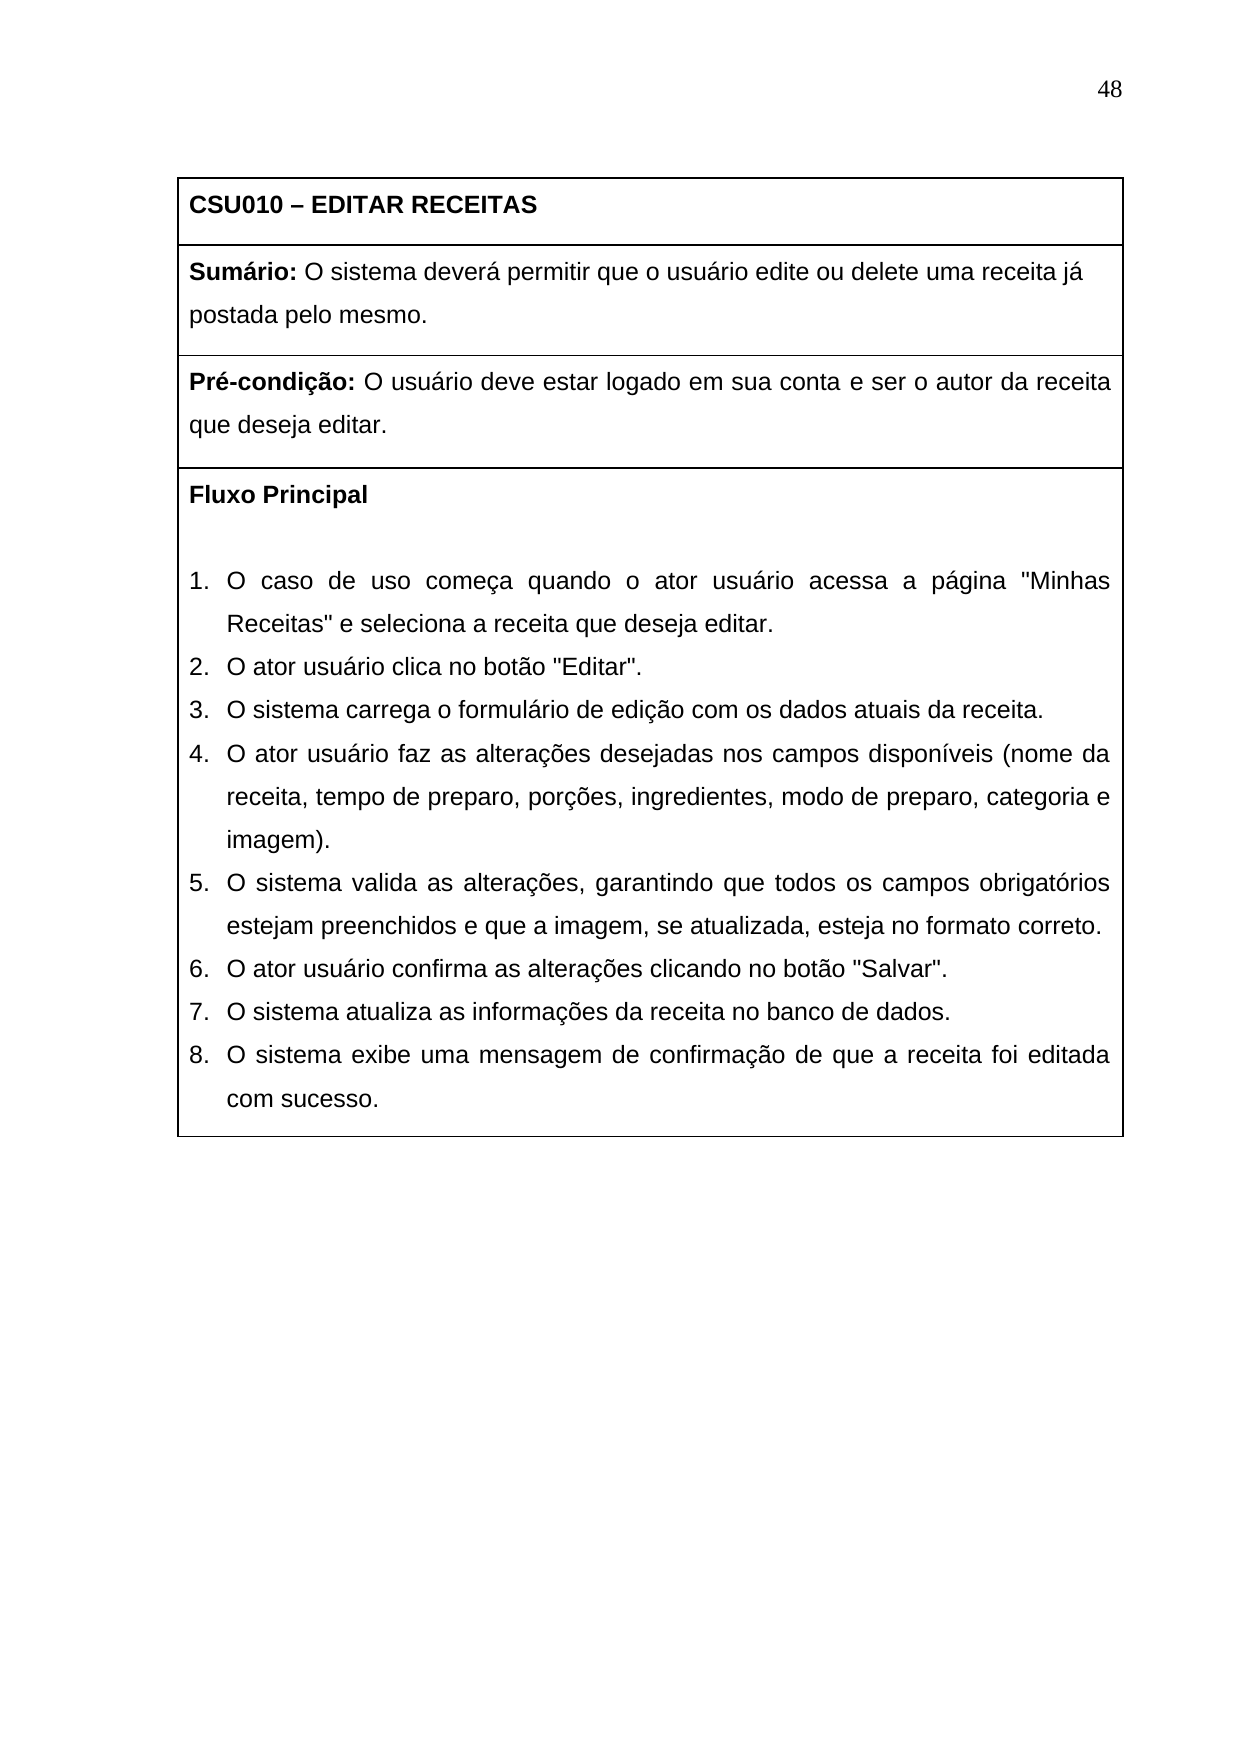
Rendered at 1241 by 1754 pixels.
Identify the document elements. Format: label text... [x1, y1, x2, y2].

table_cell Sumário: O sistema deverá permitir que o usuário edite ou delete uma receita já postada pelo mesmo. [179, 246, 1122, 354]
table_header CSU010 – EDITAR RECEITAS [179, 179, 1122, 244]
table_cell Fluxo Principal O caso de uso começa quando o ator usuário acessa a página "Minhas Receitas" e seleciona a receita que deseja editar. O ator usuário clica no botão "Editar". O sistema carrega o formulário de edição com os dados atuais da receita. O ator usuário faz as alterações desejadas nos campos disponíveis (nome da receita, tempo de preparo, porções, ingredientes, modo de preparo, categoria e imagem). O sistema valida as alterações, garantindo que todos os campos obrigatórios estejam preenchidos e que a imagem, se atualizada, esteja no formato correto. O ator usuário confirma as alterações clicando no botão "Salvar". O sistema atualiza as informações da receita no banco de dados. O sistema exibe uma mensagem de confirmação de que a receita foi editada com sucesso. [179, 469, 1122, 1136]
table_cell Pré-condição: O usuário deve estar logado em sua conta e ser o autor da receita que deseja editar. [179, 356, 1122, 467]
